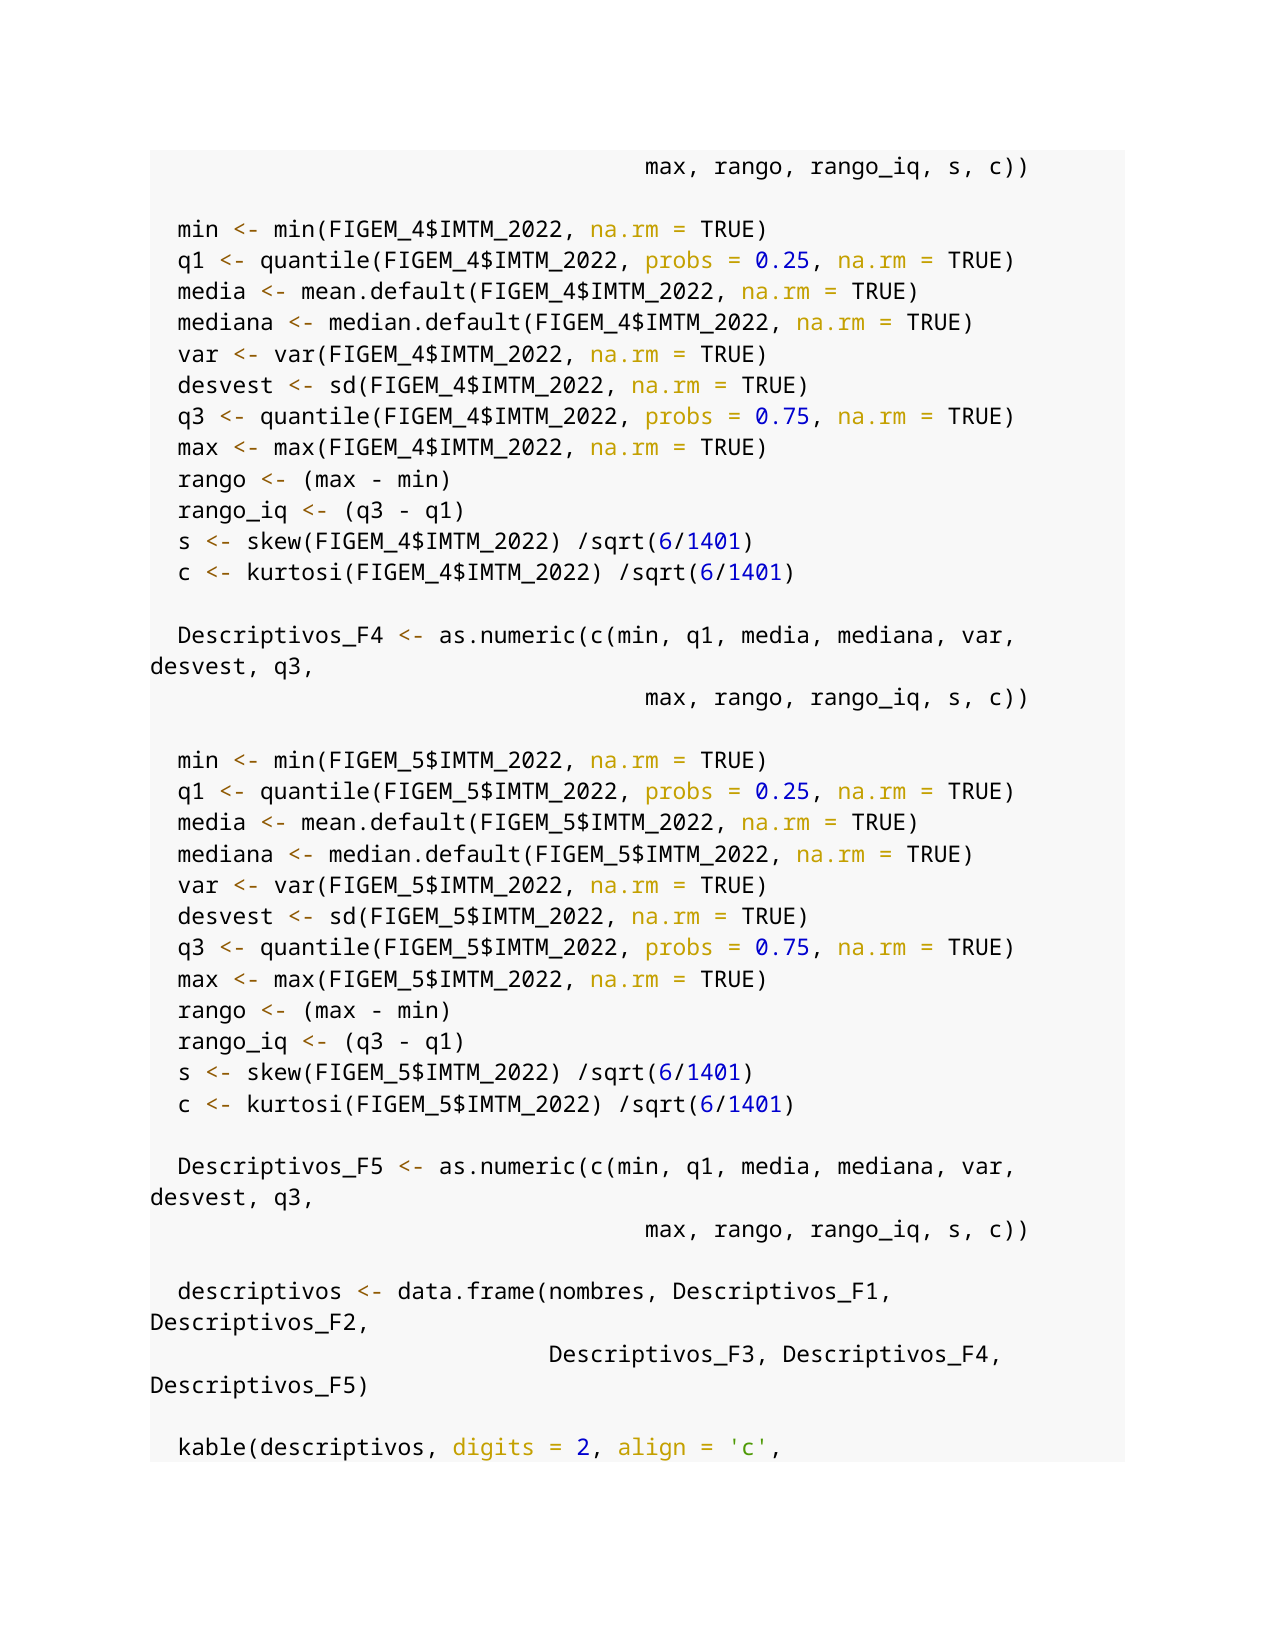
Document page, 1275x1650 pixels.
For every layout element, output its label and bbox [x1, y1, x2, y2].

text [150, 150, 1125, 1462]
